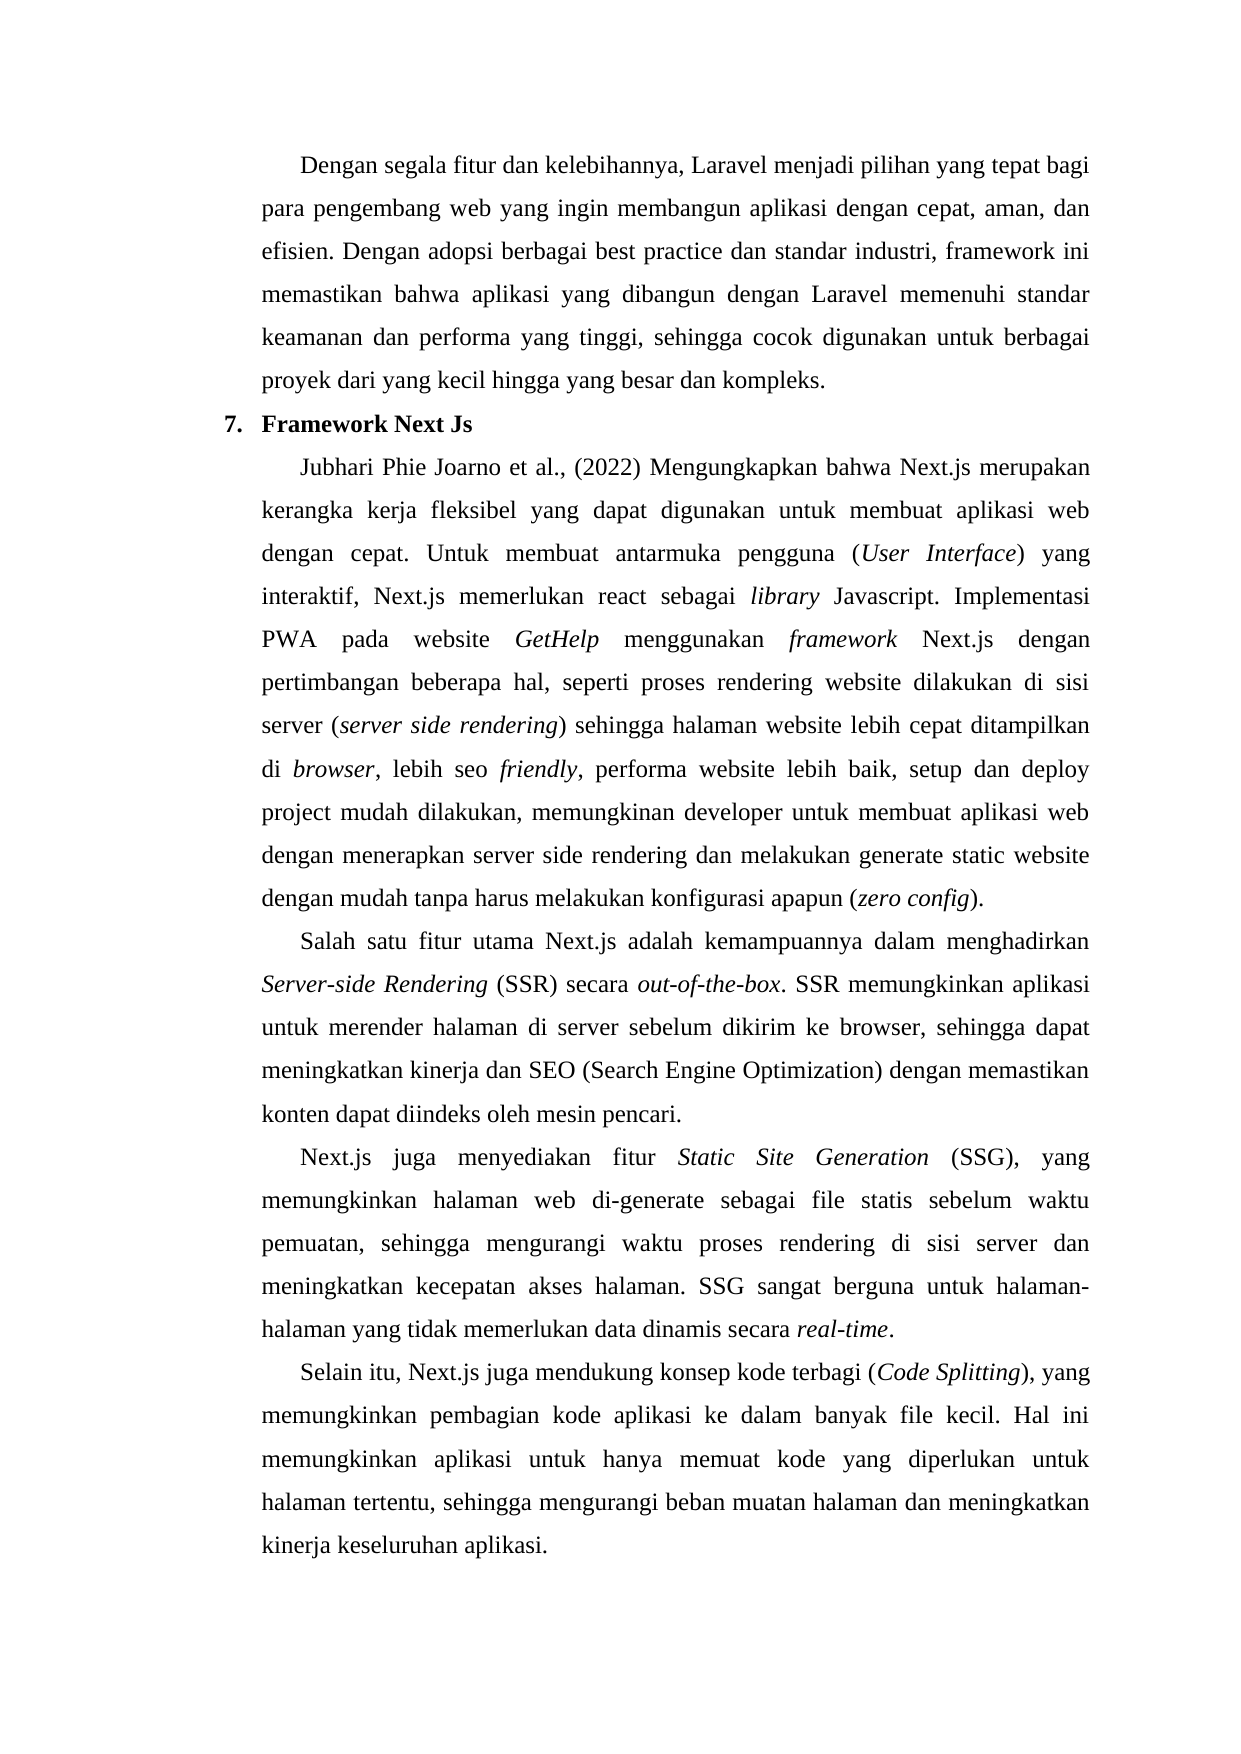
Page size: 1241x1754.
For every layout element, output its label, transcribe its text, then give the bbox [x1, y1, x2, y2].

list Selain itu, Next.js juga mendukung konsep kode terbagi (Code Splitting), yang memungkinkan pembagian kode aplikasi ke dalam banyak file kecil. Hal ini memungkinkan aplikasi untuk hanya memuat kode yang diperlukan untuk halaman tertentu, sehingga mengurangi beban muatan halaman dan meningkatkan kinerja keseluruhan aplikasi. [261, 1357, 1090, 1559]
list Next.js juga menyediakan fitur Static Site Generation (SSG), yang memungkinkan halaman web di-generate sebagai file statis sebelum waktu pemuatan, sehingga mengurangi waktu proses rendering di sisi server dan meningkatkan kecepatan akses halaman. SSG sangat berguna untuk halaman-halaman yang tidak memerlukan data dinamis secara real-time. [261, 1142, 1090, 1343]
list Salah satu fitur utama Next.js adalah kemampuannya dalam menghadirkan Server-side Rendering (SSR) secara out-of-the-box. SSR memungkinkan aplikasi untuk merender halaman di server sebelum dikirim ke browser, sehingga dapat meningkatkan kinerja dan SEO (Search Engine Optimization) dengan memastikan konten dapat diindeks oleh mesin pencari. [261, 926, 1090, 1127]
list Framework Next Js [224, 409, 1090, 437]
